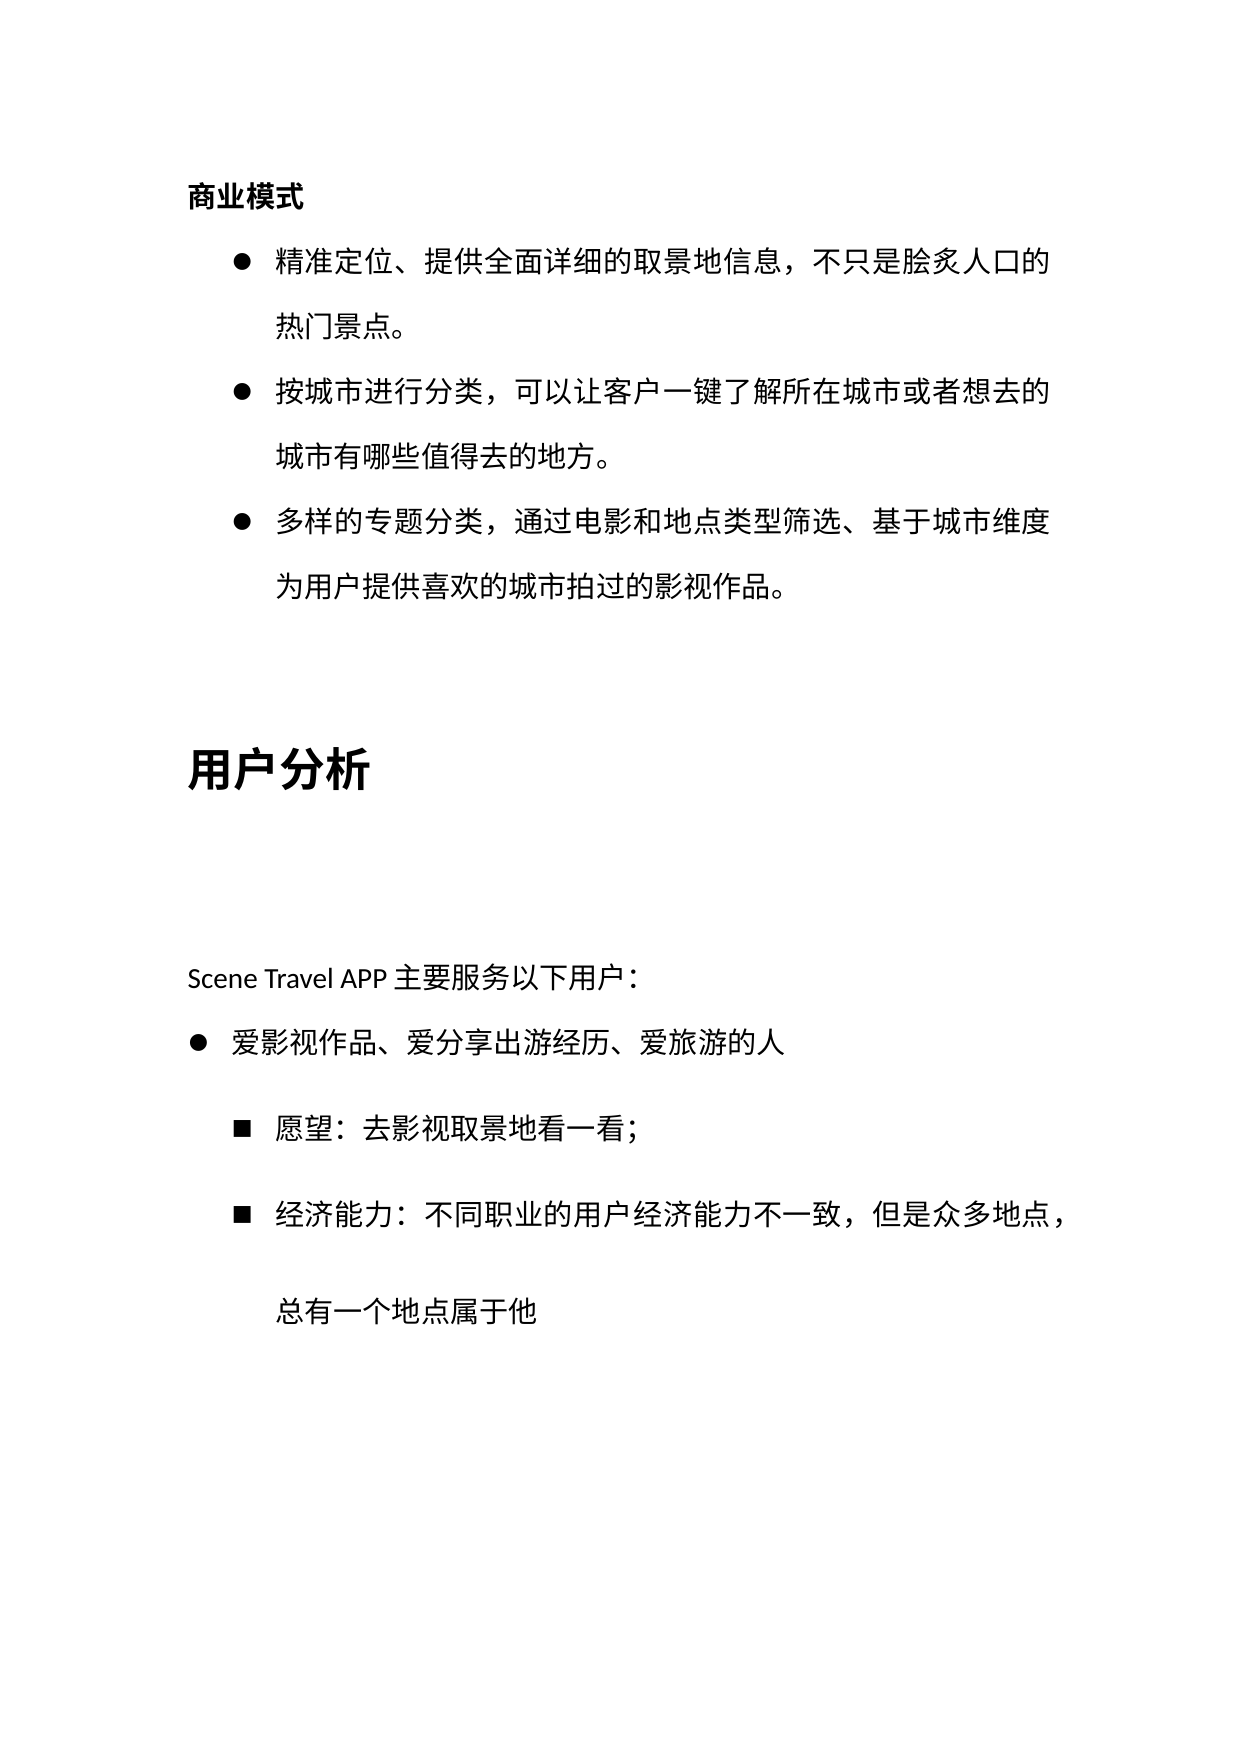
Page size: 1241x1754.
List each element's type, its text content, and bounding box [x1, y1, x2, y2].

list 经济能力：不同职业的用户经济能力不一致，但是众多地点，总有一个地点属于他 [231, 1180, 1053, 1343]
list 多样的专题分类，通过电影和地点类型筛选、基于城市维度为用户提供喜欢的城市拍过的影视作品。 [231, 487, 1053, 617]
text 商业模式 [187, 162, 1053, 227]
list 爱影视作品、爱分享出游经历、爱旅游的人 [187, 1008, 1053, 1073]
list 按城市进行分类，可以让客户一键了解所在城市或者想去的城市有哪些值得去的地方。 [231, 357, 1053, 487]
list 愿望：去影视取景地看一看； [231, 1094, 1053, 1159]
subtitle 用户分析 [187, 717, 1053, 815]
list 精准定位、提供全面详细的取景地信息，不只是脍炙人口的热门景点。 [231, 227, 1053, 357]
text Scene Travel APP主要服务以下用户： [187, 943, 1053, 1008]
